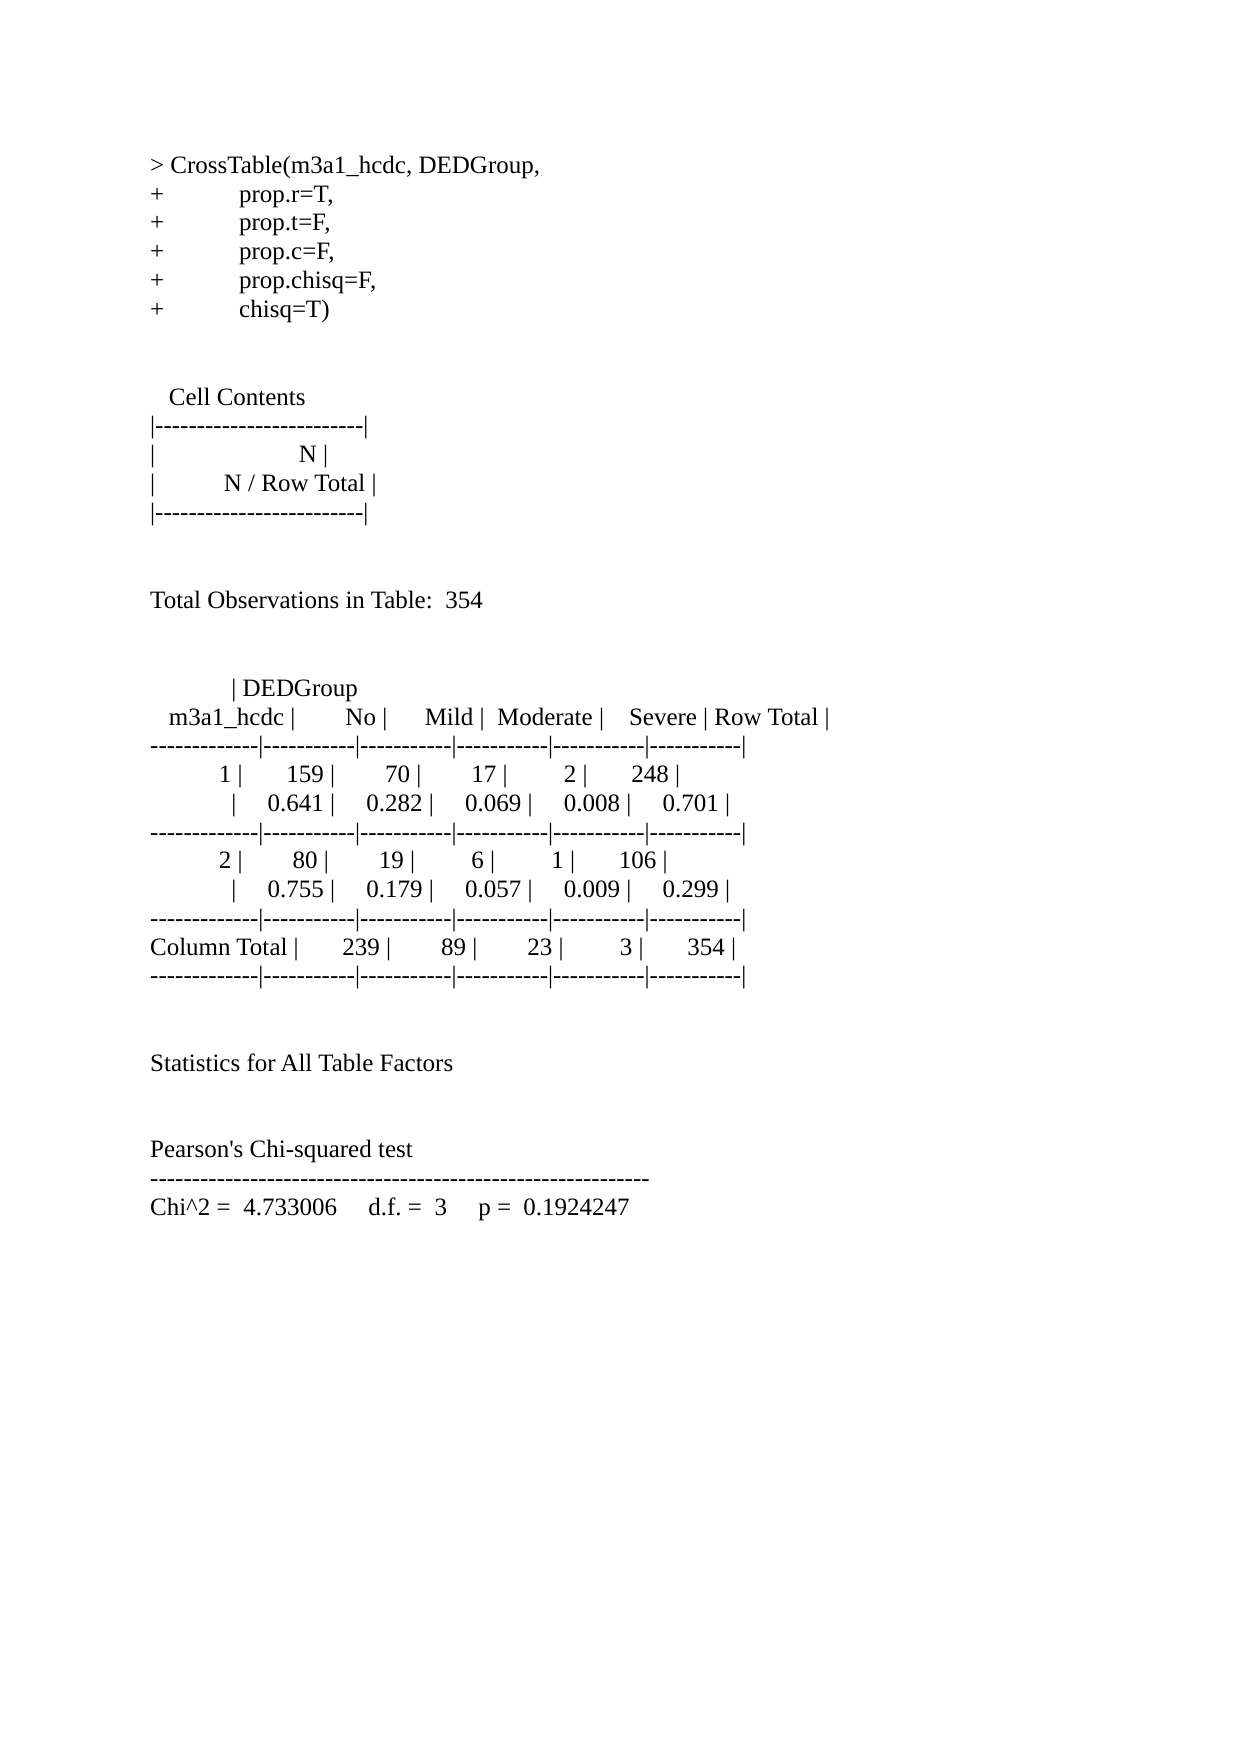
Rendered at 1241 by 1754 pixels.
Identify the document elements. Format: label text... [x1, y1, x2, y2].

text | DEDGroup [150, 673, 1090, 702]
text > CrossTable(m3a1_hcdc, DEDGroup, [150, 150, 1090, 179]
text |-------------------------| [150, 411, 1090, 439]
text | 0.641 | 0.282 | 0.069 | 0.008 | 0.701 | [150, 788, 1090, 817]
text Cell Contents [150, 382, 1090, 411]
text | N | [150, 439, 1090, 468]
text 2 | 80 | 19 | 6 | 1 | 106 | [150, 845, 1090, 874]
text Statistics for All Table Factors [150, 1048, 1090, 1077]
text Pearson's Chi-squared test [150, 1134, 1090, 1163]
text |-------------------------| [150, 497, 1090, 526]
text + chisq=T) [150, 294, 1090, 322]
text Column Total | 239 | 89 | 23 | 3 | 354 | [150, 932, 1090, 960]
text Total Observations in Table: 354 [150, 585, 1090, 613]
text | 0.755 | 0.179 | 0.057 | 0.009 | 0.299 | [150, 874, 1090, 903]
text | N / Row Total | [150, 468, 1090, 497]
text + prop.chisq=F, [150, 265, 1090, 294]
text -------------|-----------|-----------|-----------|-----------|-----------| [150, 817, 1090, 845]
text -------------|-----------|-----------|-----------|-----------|-----------| [150, 903, 1090, 932]
text m3a1_hcdc | No | Mild | Moderate | Severe | Row Total | [150, 702, 1090, 730]
text 1 | 159 | 70 | 17 | 2 | 248 | [150, 759, 1090, 788]
text -------------|-----------|-----------|-----------|-----------|-----------| [150, 960, 1090, 989]
text -------------|-----------|-----------|-----------|-----------|-----------| [150, 730, 1090, 759]
text ------------------------------------------------------------ [150, 1163, 1090, 1192]
text + prop.c=F, [150, 236, 1090, 265]
text + prop.r=T, [150, 179, 1090, 207]
text + prop.t=F, [150, 207, 1090, 236]
text Chi^2 = 4.733006 d.f. = 3 p = 0.1924247 [150, 1192, 1090, 1221]
